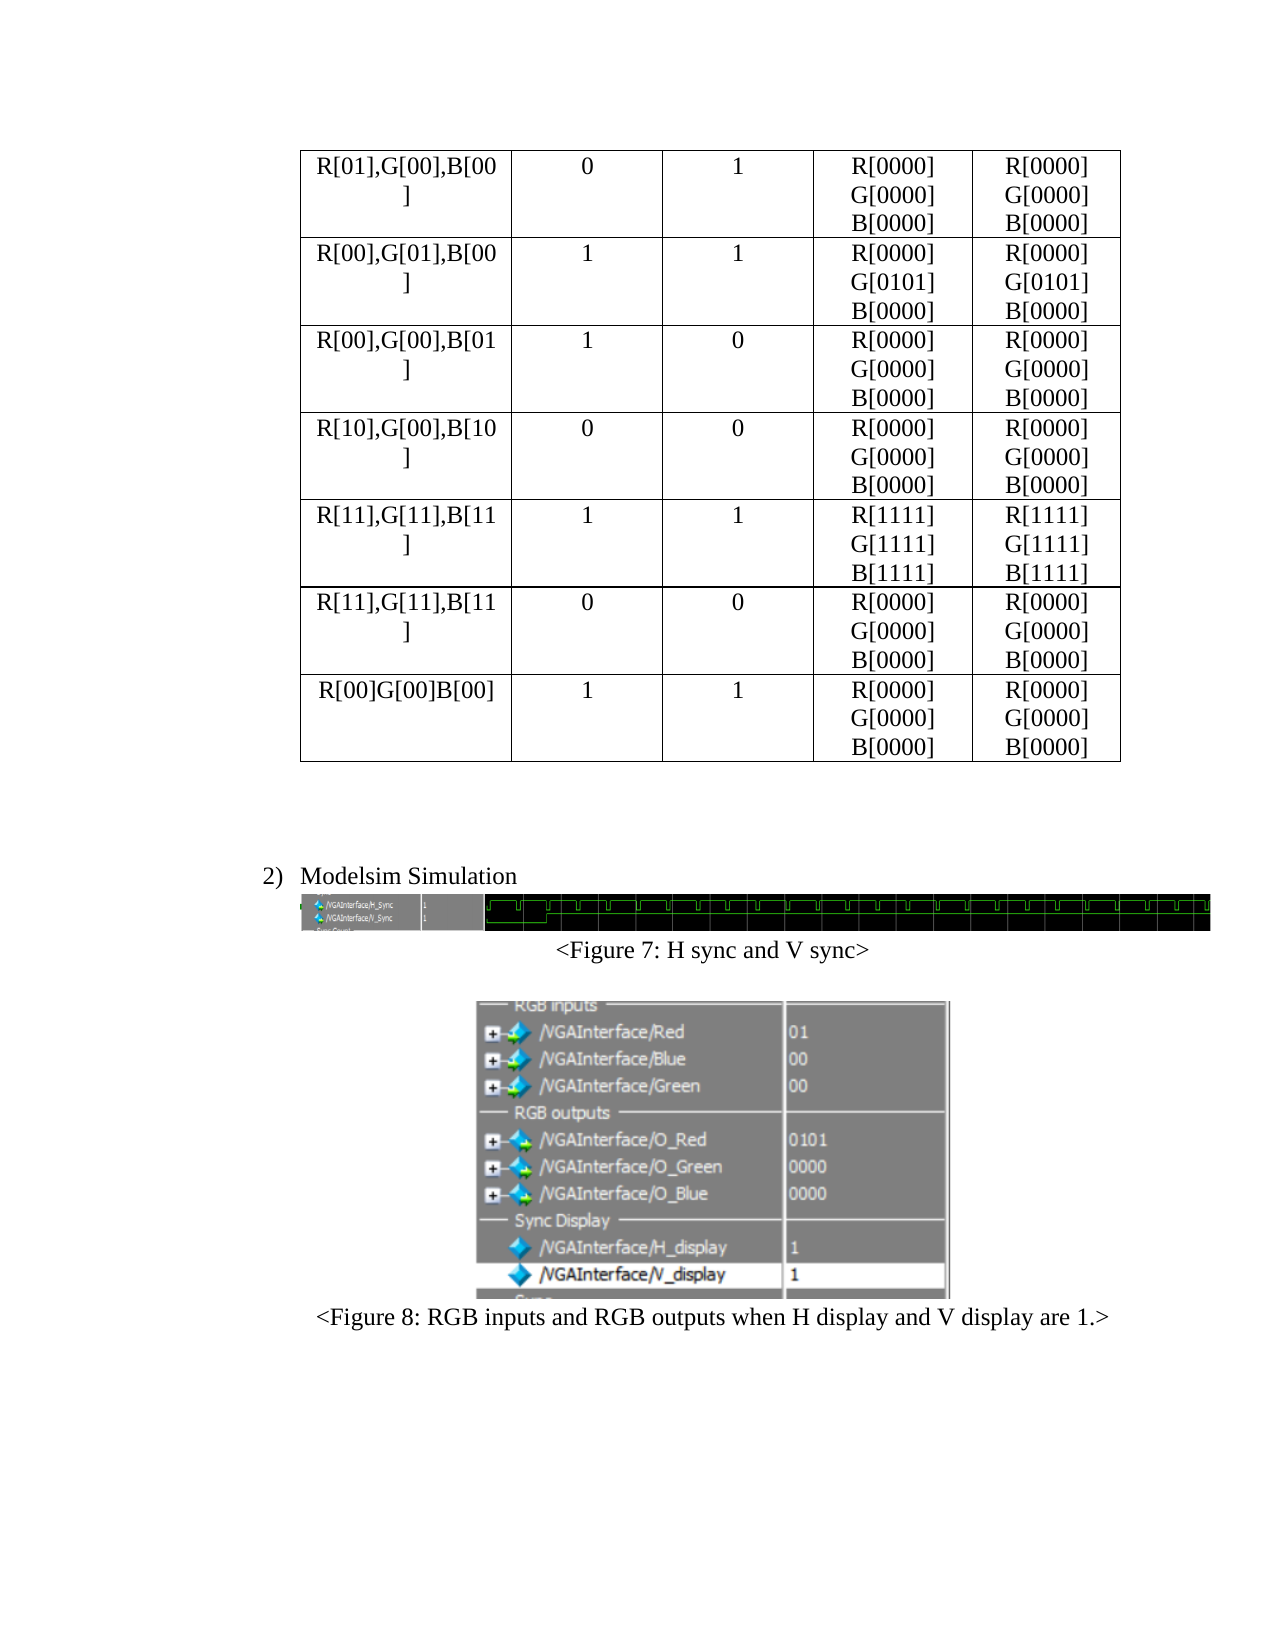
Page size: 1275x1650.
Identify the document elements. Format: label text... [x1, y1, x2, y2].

table_cell 1 [663, 500, 813, 586]
table_cell 1 [663, 151, 813, 237]
table_cell R[00]G[00]B[00] [301, 675, 511, 761]
table_cell 1 [512, 675, 662, 761]
table_cell 0 [512, 588, 662, 674]
table_cell 1 [512, 238, 662, 324]
list <Figure 7: H sync and V sync> [300, 935, 1125, 964]
table_cell 1 [512, 326, 662, 412]
picture [300, 894, 1211, 931]
table_cell 0 [512, 151, 662, 237]
table_cell R[10],G[00],B[10] [301, 413, 511, 499]
table_cell R[01],G[00],B[00] [301, 151, 511, 237]
table_cell R[1111] G[1111] B[1111] [973, 500, 1120, 586]
table_cell 1 [663, 238, 813, 324]
table_cell 0 [663, 413, 813, 499]
table_cell 0 [663, 326, 813, 412]
table_cell R[00],G[01],B[00] [301, 238, 511, 324]
table_cell R[0000] G[0000] B[0000] [814, 413, 972, 499]
table_cell R[11],G[11],B[11] [301, 588, 511, 674]
table_cell R[0000] G[0000] B[0000] [973, 413, 1120, 499]
list <Figure 8: RGB inputs and RGB outputs when H display and V display are 1.> [300, 1302, 1125, 1331]
table_cell 1 [663, 675, 813, 761]
table_cell R[0000] G[0000] B[0000] [973, 326, 1120, 412]
table_cell 1 [512, 500, 662, 586]
table_cell R[1111] G[1111] B[1111] [814, 500, 972, 586]
table_cell R[0000] G[0000] B[0000] [814, 588, 972, 674]
table_cell R[0000] G[0000] B[0000] [814, 326, 972, 412]
table_cell R[11],G[11],B[11] [301, 500, 511, 586]
table_cell R[0000] G[0000] B[0000] [973, 588, 1120, 674]
table_cell R[0000] G[0101] B[0000] [814, 238, 972, 324]
table_cell R[0000] G[0000] B[0000] [973, 151, 1120, 237]
table_cell R[00],G[00],B[01] [301, 326, 511, 412]
table_cell 0 [512, 413, 662, 499]
table_cell R[0000] G[0000] B[0000] [973, 675, 1120, 761]
list Modelsim Simulation [262, 861, 1125, 890]
table_cell R[0000] G[0000] B[0000] [814, 151, 972, 237]
table_cell R[0000] G[0101] B[0000] [973, 238, 1120, 324]
picture [474, 1001, 951, 1299]
table_cell R[0000] G[0000] B[0000] [814, 675, 972, 761]
table_cell 0 [663, 588, 813, 674]
